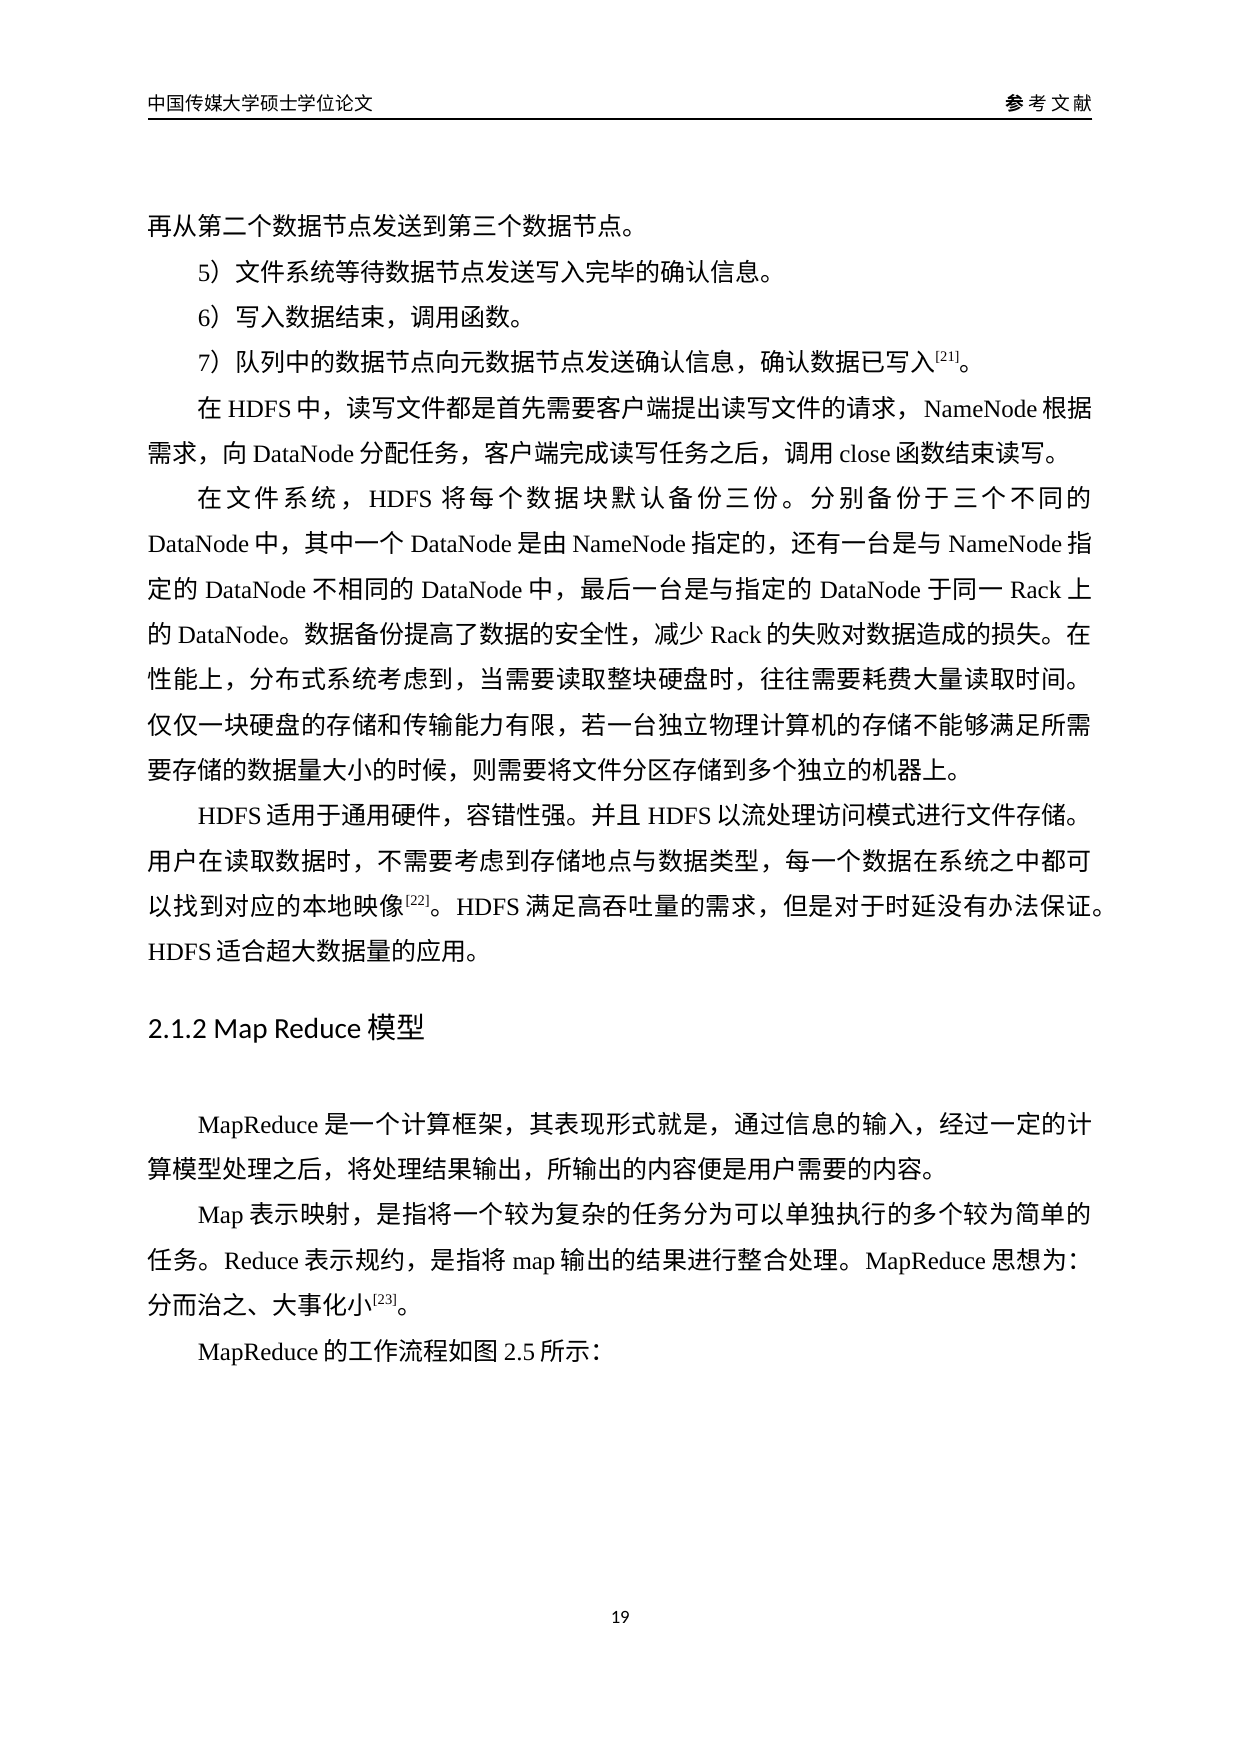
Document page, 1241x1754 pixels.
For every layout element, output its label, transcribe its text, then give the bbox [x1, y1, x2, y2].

text MapReduce的工作流程如图2.5所示： [148, 1331, 1092, 1367]
text MapReduce是一个计算框架，其表现形式就是，通过信息的输入，经过一定的计算模型处理之后，将处理结果输出，所输出的内容便是用户需要的内容。 [148, 1104, 1092, 1186]
text 6）写入数据结束，调用函数。 [148, 297, 1092, 334]
text 7）队列中的数据节点向元数据节点发送确认信息，确认数据已写入[21]。 [148, 343, 1092, 379]
text Map表示映射，是指将一个较为复杂的任务分为可以单独执行的多个较为简单的任务。Reduce表示规约，是指将map输出的结果进行整合处理。MapReduce思想为：分而治之、大事化小[23]。 [148, 1195, 1092, 1322]
subtitle 2.1.2 Map Reduce模型 [148, 1004, 1092, 1046]
text 在HDFS中，读写文件都是首先需要客户端提出读写文件的请求，NameNode根据需求，向DataNode分配任务，客户端完成读写任务之后，调用close函数结束读写。 [148, 388, 1092, 469]
text HDFS适用于通用硬件，容错性强。并且HDFS以流处理访问模式进行文件存储。用户在读取数据时，不需要考虑到存储地点与数据类型，每一个数据在系统之中都可以找到对应的本地映像[22]。HDFS满足高吞吐量的需求，但是对于时延没有办法保证。HDFS适合超大数据量的应用。 [148, 796, 1092, 968]
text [148, 207, 1092, 243]
text 5）文件系统等待数据节点发送写入完毕的确认信息。 [148, 252, 1092, 288]
text 在文件系统，HDFS将每个数据块默认备份三份。分别备份于三个不同的DataNode中，其中一个DataNode是由NameNode指定的，还有一台是与NameNode指定的DataNode不相同的DataNode中，最后一台是与指定的DataNode于同一Rack上的DataNode。数据备份提高了数据的安全性，减少Rack的失败对数据造成的损失。在性能上，分布式系统考虑到，当需要读取整块硬盘时，往往需要耗费大量读取时间。仅仅一块硬盘的存储和传输能力有限，若一台独立物理计算机的存储不能够满足所需要存储的数据量大小的时候，则需要将文件分区存储到多个独立的机器上。 [148, 479, 1092, 787]
